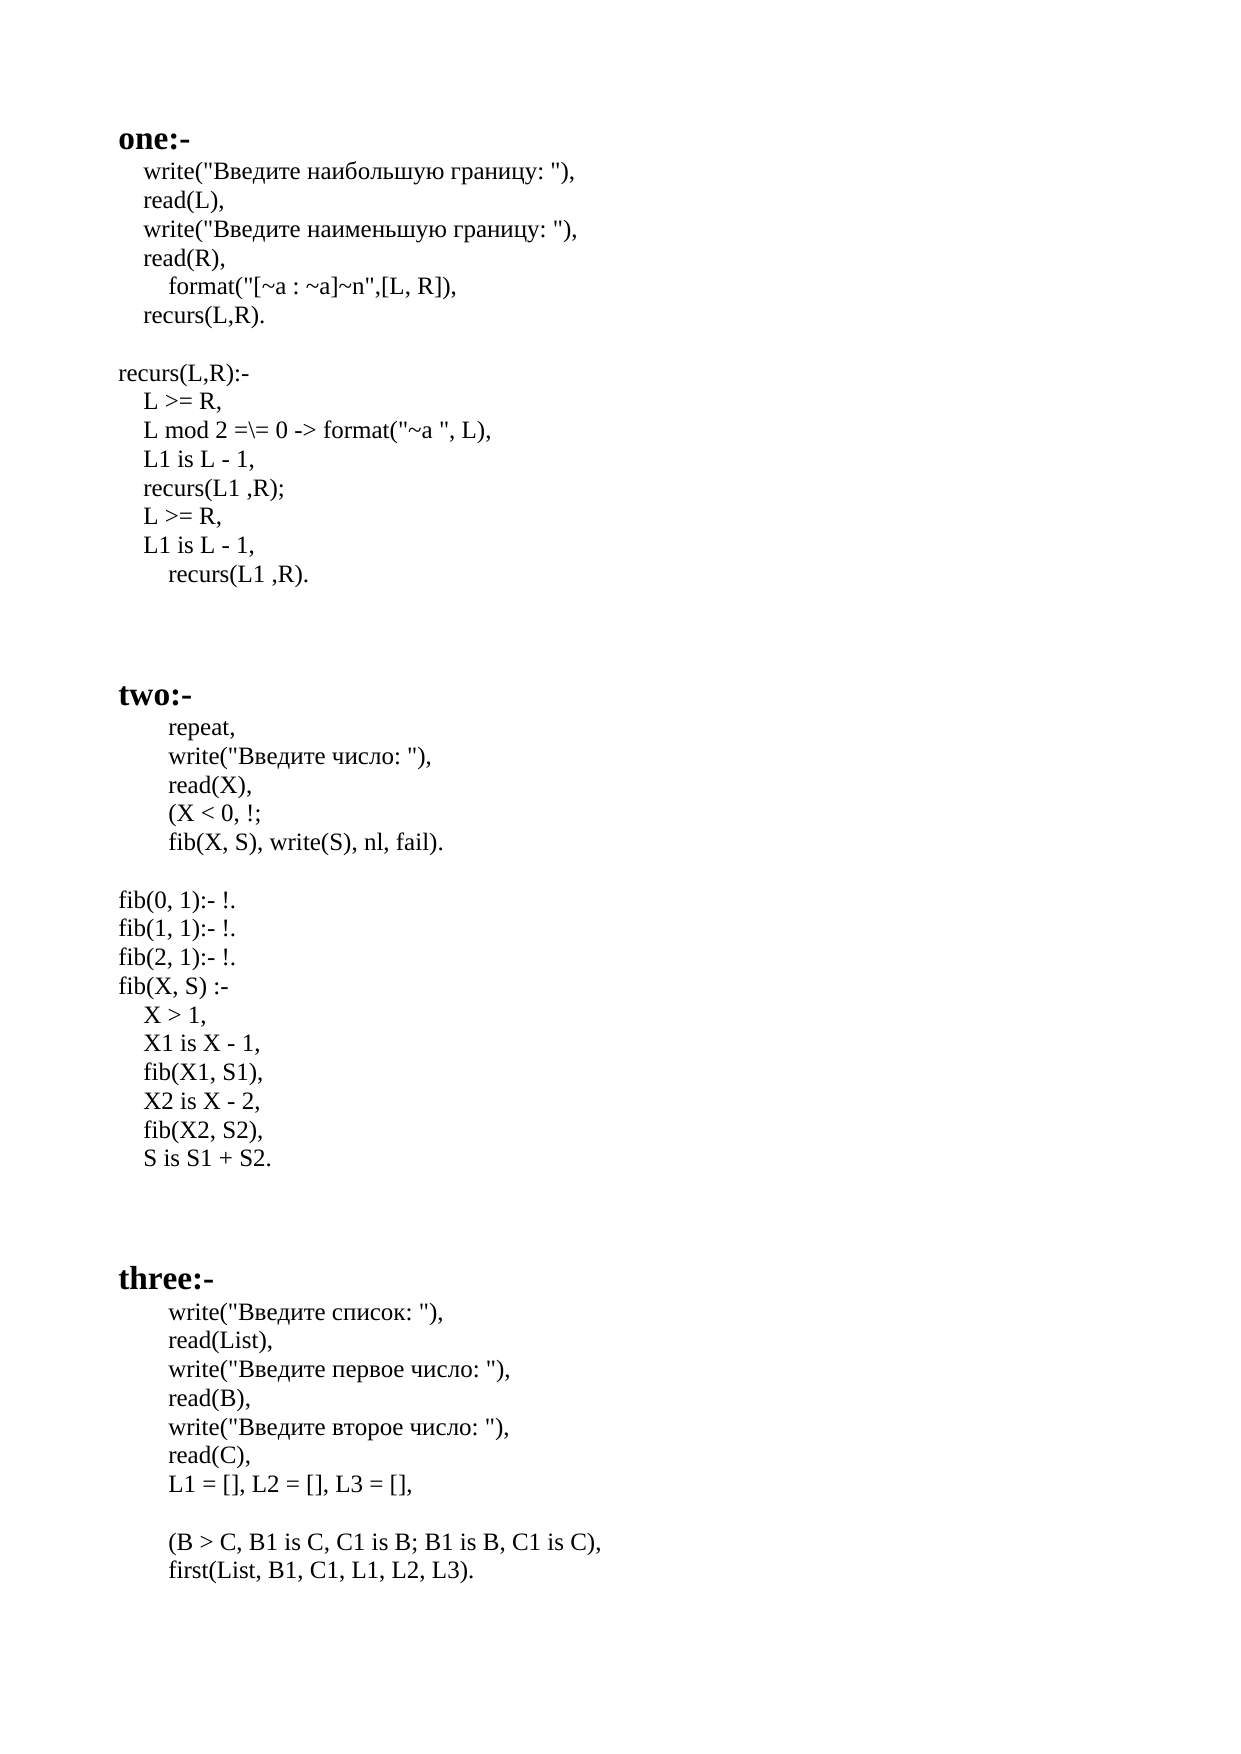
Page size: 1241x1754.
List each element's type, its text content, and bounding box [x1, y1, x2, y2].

text one:- [88, 118, 1152, 156]
text two:- [88, 674, 1152, 712]
text recurs(L,R):- [88, 358, 1152, 386]
text X > 1, [88, 1000, 1152, 1028]
text S is S1 + S2. [88, 1143, 1152, 1172]
text repeat, [88, 712, 1152, 741]
text read(R), [88, 243, 1152, 271]
text fib(X, S), write(S), nl, fail). [88, 827, 1152, 856]
text write("Введите число: "), [88, 741, 1152, 770]
text format("[~a : ~a]~n",[L, R]), [88, 271, 1152, 300]
text X1 is X - 1, [88, 1028, 1152, 1057]
text X2 is X - 2, [88, 1086, 1152, 1115]
text read(B), [88, 1383, 1152, 1412]
text L >= R, [88, 386, 1152, 415]
text three:- [88, 1258, 1152, 1297]
text fib(X2, S2), [88, 1115, 1152, 1143]
text fib(1, 1):- !. [88, 913, 1152, 942]
text recurs(L1 ,R); [88, 473, 1152, 501]
text fib(0, 1):- !. [88, 885, 1152, 913]
text (B > C, B1 is C, C1 is B; B1 is B, C1 is C), [88, 1527, 1152, 1556]
text fib(X1, S1), [88, 1057, 1152, 1086]
text write("Введите наибольшую границу: "), [88, 156, 1152, 185]
text first(List, B1, C1, L1, L2, L3). [88, 1556, 1152, 1584]
text fib(2, 1):- !. [88, 942, 1152, 971]
text read(L), [88, 185, 1152, 214]
text L mod 2 =\= 0 -> format("~a ", L), [88, 415, 1152, 444]
text write("Введите наименьшую границу: "), [88, 214, 1152, 243]
text fib(X, S) :- [88, 971, 1152, 1000]
text write("Введите список: "), [88, 1297, 1152, 1326]
text write("Введите второе число: "), [88, 1412, 1152, 1441]
text (X < 0, !; [88, 798, 1152, 827]
text read(List), [88, 1326, 1152, 1354]
text L1 is L - 1, [88, 444, 1152, 473]
text recurs(L,R). [88, 300, 1152, 329]
text L1 = [], L2 = [], L3 = [], [88, 1469, 1152, 1498]
text recurs(L1 ,R). [88, 559, 1152, 588]
text L >= R, [88, 501, 1152, 530]
text read(C), [88, 1441, 1152, 1469]
text read(X), [88, 770, 1152, 798]
text write("Введите первое число: "), [88, 1354, 1152, 1383]
text L1 is L - 1, [88, 530, 1152, 559]
